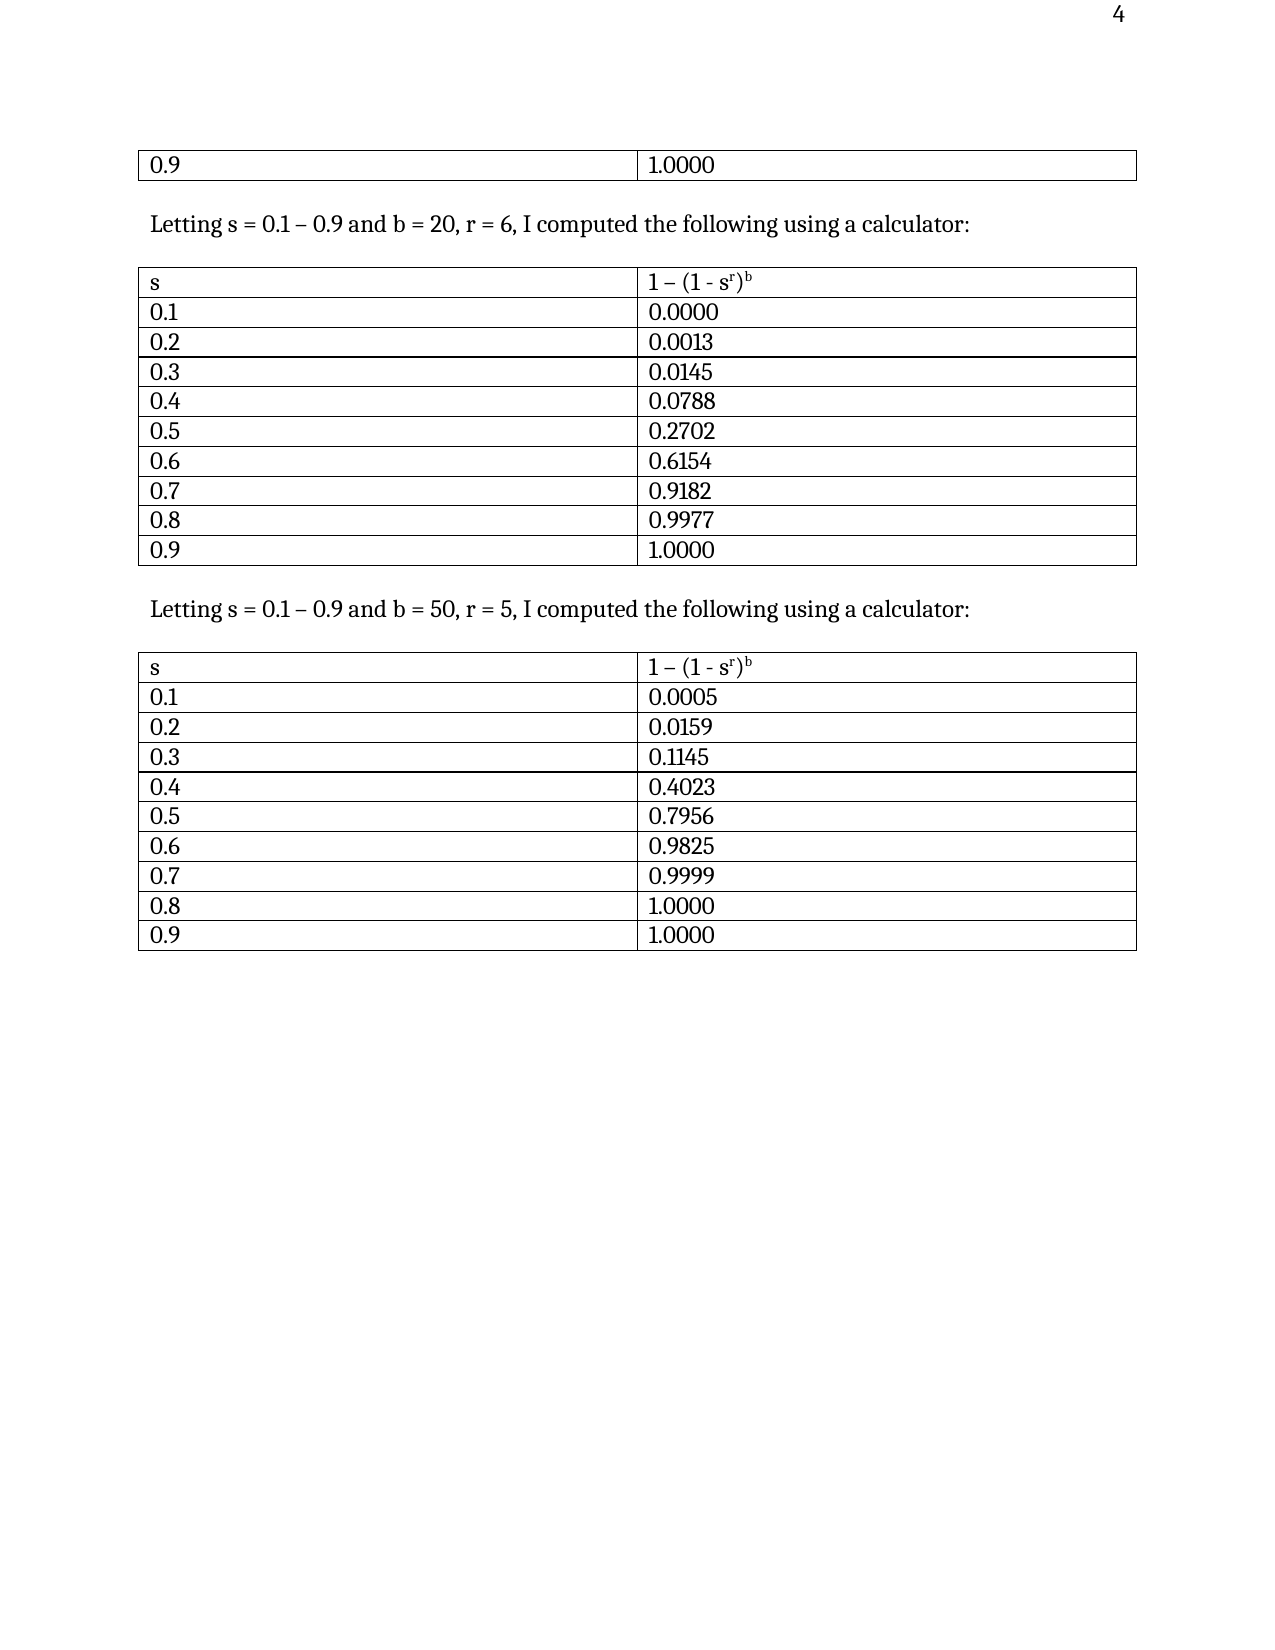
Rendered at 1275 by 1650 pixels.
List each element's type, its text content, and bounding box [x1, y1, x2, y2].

table_cell 0.0159 [638, 713, 1136, 742]
table_cell 0.2 [139, 328, 637, 356]
table_cell 0.1145 [638, 743, 1136, 771]
table_cell 0.0145 [638, 358, 1136, 386]
table_header s [139, 653, 637, 682]
table_cell 0.2 [139, 713, 637, 742]
table_cell 0.7 [139, 477, 637, 505]
text Letting s = 0.1 – 0.9 and b = 20, r = 6, I computed the following using a calculator: [150, 209, 1125, 238]
table_cell 0.8 [139, 506, 637, 535]
table_cell 1.0000 [638, 536, 1136, 565]
table_cell 0.8 [139, 892, 637, 920]
table_header 1 – (1 - sr)b [638, 268, 1136, 297]
table_cell 0.9999 [638, 862, 1136, 891]
table_cell 0.0005 [638, 683, 1136, 712]
table_cell 0.5 [139, 417, 637, 446]
table_cell 0.1 [139, 683, 637, 712]
table_header 1 – (1 - sr)b [638, 653, 1136, 682]
text Letting s = 0.1 – 0.9 and b = 50, r = 5, I computed the following using a calculator: [150, 595, 1125, 623]
table_cell 1.0000 [638, 921, 1136, 950]
table_cell 0.9977 [638, 506, 1136, 535]
table_cell 0.4 [139, 773, 637, 801]
table_cell 0.7956 [638, 802, 1136, 831]
table_cell 0.9 [139, 536, 637, 565]
table_cell 0.2702 [638, 417, 1136, 446]
table_cell 1.0000 [638, 151, 1136, 180]
table_cell 0.9825 [638, 832, 1136, 861]
table_cell 0.6 [139, 447, 637, 476]
table_cell 0.0788 [638, 387, 1136, 416]
table_cell 0.0013 [638, 328, 1136, 356]
table_cell 0.6154 [638, 447, 1136, 476]
table_cell 0.9182 [638, 477, 1136, 505]
table_cell 0.3 [139, 743, 637, 771]
table_cell 0.6 [139, 832, 637, 861]
table_cell 0.4023 [638, 773, 1136, 801]
table_cell 0.1 [139, 298, 637, 327]
table_cell 0.3 [139, 358, 637, 386]
table_cell 1.0000 [638, 892, 1136, 920]
table_cell 0.9 [139, 151, 637, 180]
table_cell 0.4 [139, 387, 637, 416]
table_cell 0.7 [139, 862, 637, 891]
table_header s [139, 268, 637, 297]
table_cell 0.5 [139, 802, 637, 831]
table_cell 0.0000 [638, 298, 1136, 327]
table_cell 0.9 [139, 921, 637, 950]
